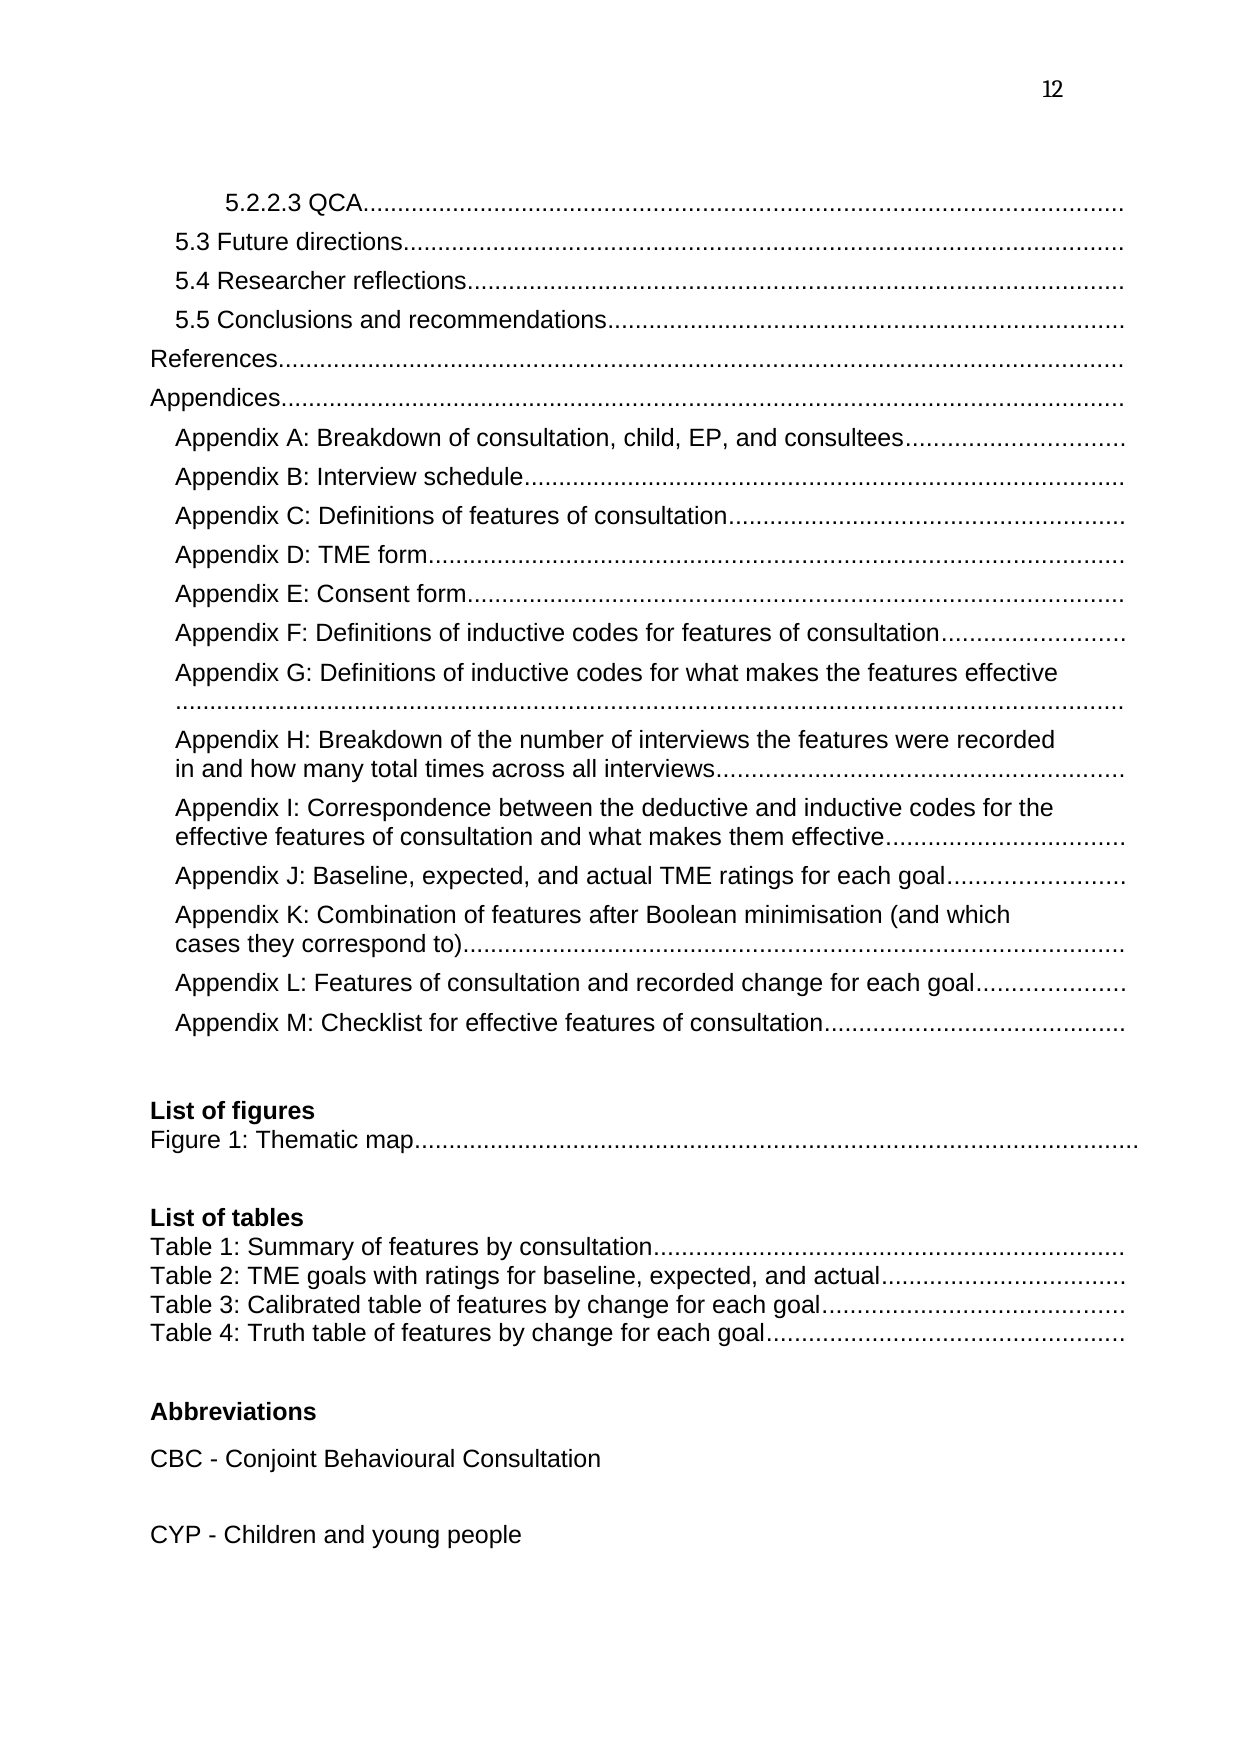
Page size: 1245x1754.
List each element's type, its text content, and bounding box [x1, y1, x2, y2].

text Appendices 173 [150, 383, 1063, 412]
text Appendix C: Definitions of features of consultation 175 [175, 501, 1063, 529]
text Appendix D: TME form 178 [175, 540, 1063, 569]
subtitle Abbreviations [150, 1397, 1063, 1425]
text Appendix E: Consent form 180 [175, 579, 1063, 608]
text CYP - Children and young people [150, 1520, 1063, 1549]
text Appendix L: Features of consultation and recorded change for each goal 195 [175, 968, 1063, 997]
text 5.4 Researcher reflections 146 [175, 266, 1063, 294]
text Table 3: Calibrated table of features by change for each goal 115 [150, 1289, 1063, 1318]
subtitle List of figures [150, 1096, 1063, 1125]
text 5.2.2.3 QCA 143 [225, 187, 1063, 216]
text 5.5 Conclusions and recommendations 148 [175, 305, 1063, 334]
text 5.3 Future directions 145 [175, 227, 1063, 255]
text Appendix M: Checklist for effective features of consultation 196 [175, 1007, 1063, 1036]
text Appendix G: Definitions of inductive codes for what makes the features effective 187 [175, 657, 1063, 715]
text Appendix F: Definitions of inductive codes for features of consultation 183 [175, 618, 1063, 647]
text Table 1: Summary of features by consultation 107 [150, 1232, 1063, 1261]
text Appendix J: Baseline, expected, and actual TME ratings for each goal 192 [175, 861, 1063, 890]
text Appendix A: Breakdown of consultation, child, EP, and consultees 173 [175, 422, 1063, 451]
text Appendix B: Interview schedule 174 [175, 462, 1063, 490]
text Figure 1: Thematic map 63 [150, 1125, 1063, 1154]
text Table 4: Truth table of features by change for each goal 119 [150, 1318, 1063, 1347]
text Table 2: TME goals with ratings for baseline, expected, and actual 112 [150, 1261, 1063, 1289]
text Appendix H: Breakdown of the number of interviews the features were recorded in and how many total times across all interviews 188 [175, 725, 1063, 783]
text Appendix I: Correspondence between the deductive and inductive codes for the effective features of consultation and what makes them effective 191 [175, 793, 1063, 851]
text CBC - Conjoint Behavioural Consultation [150, 1444, 1063, 1473]
text Appendix K: Combination of features after Boolean minimisation (and which cases they correspond to) 193 [175, 900, 1063, 958]
subtitle List of tables [150, 1203, 1063, 1232]
text References 151 [150, 344, 1063, 373]
